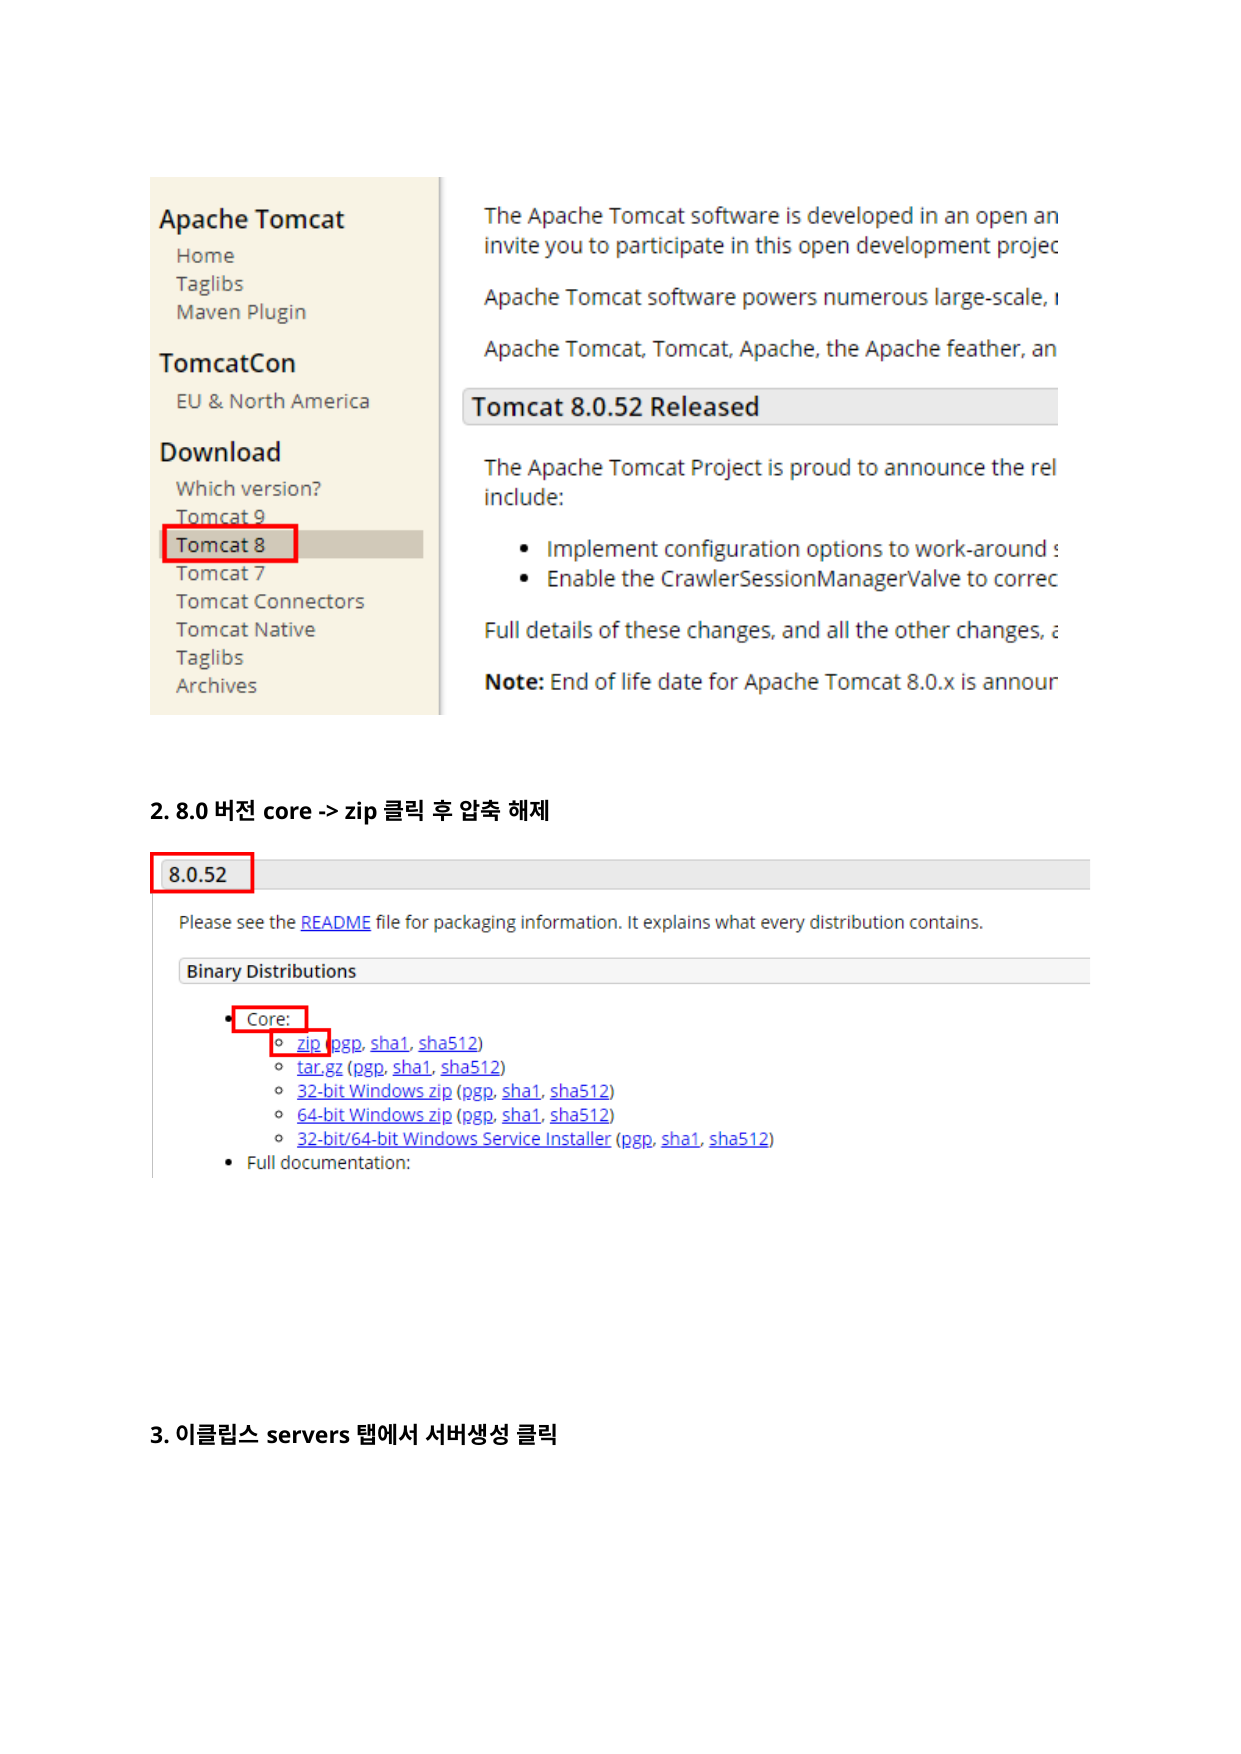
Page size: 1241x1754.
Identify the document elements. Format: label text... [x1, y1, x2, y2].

picture [150, 177, 1058, 715]
text 2. 8.0 버전 core -> zip 클릭 후 압축 해제 [150, 793, 1090, 827]
picture [150, 852, 1091, 1178]
text 3. 이클립스 servers 탭에서 서버생성 클릭 [150, 1417, 1090, 1450]
